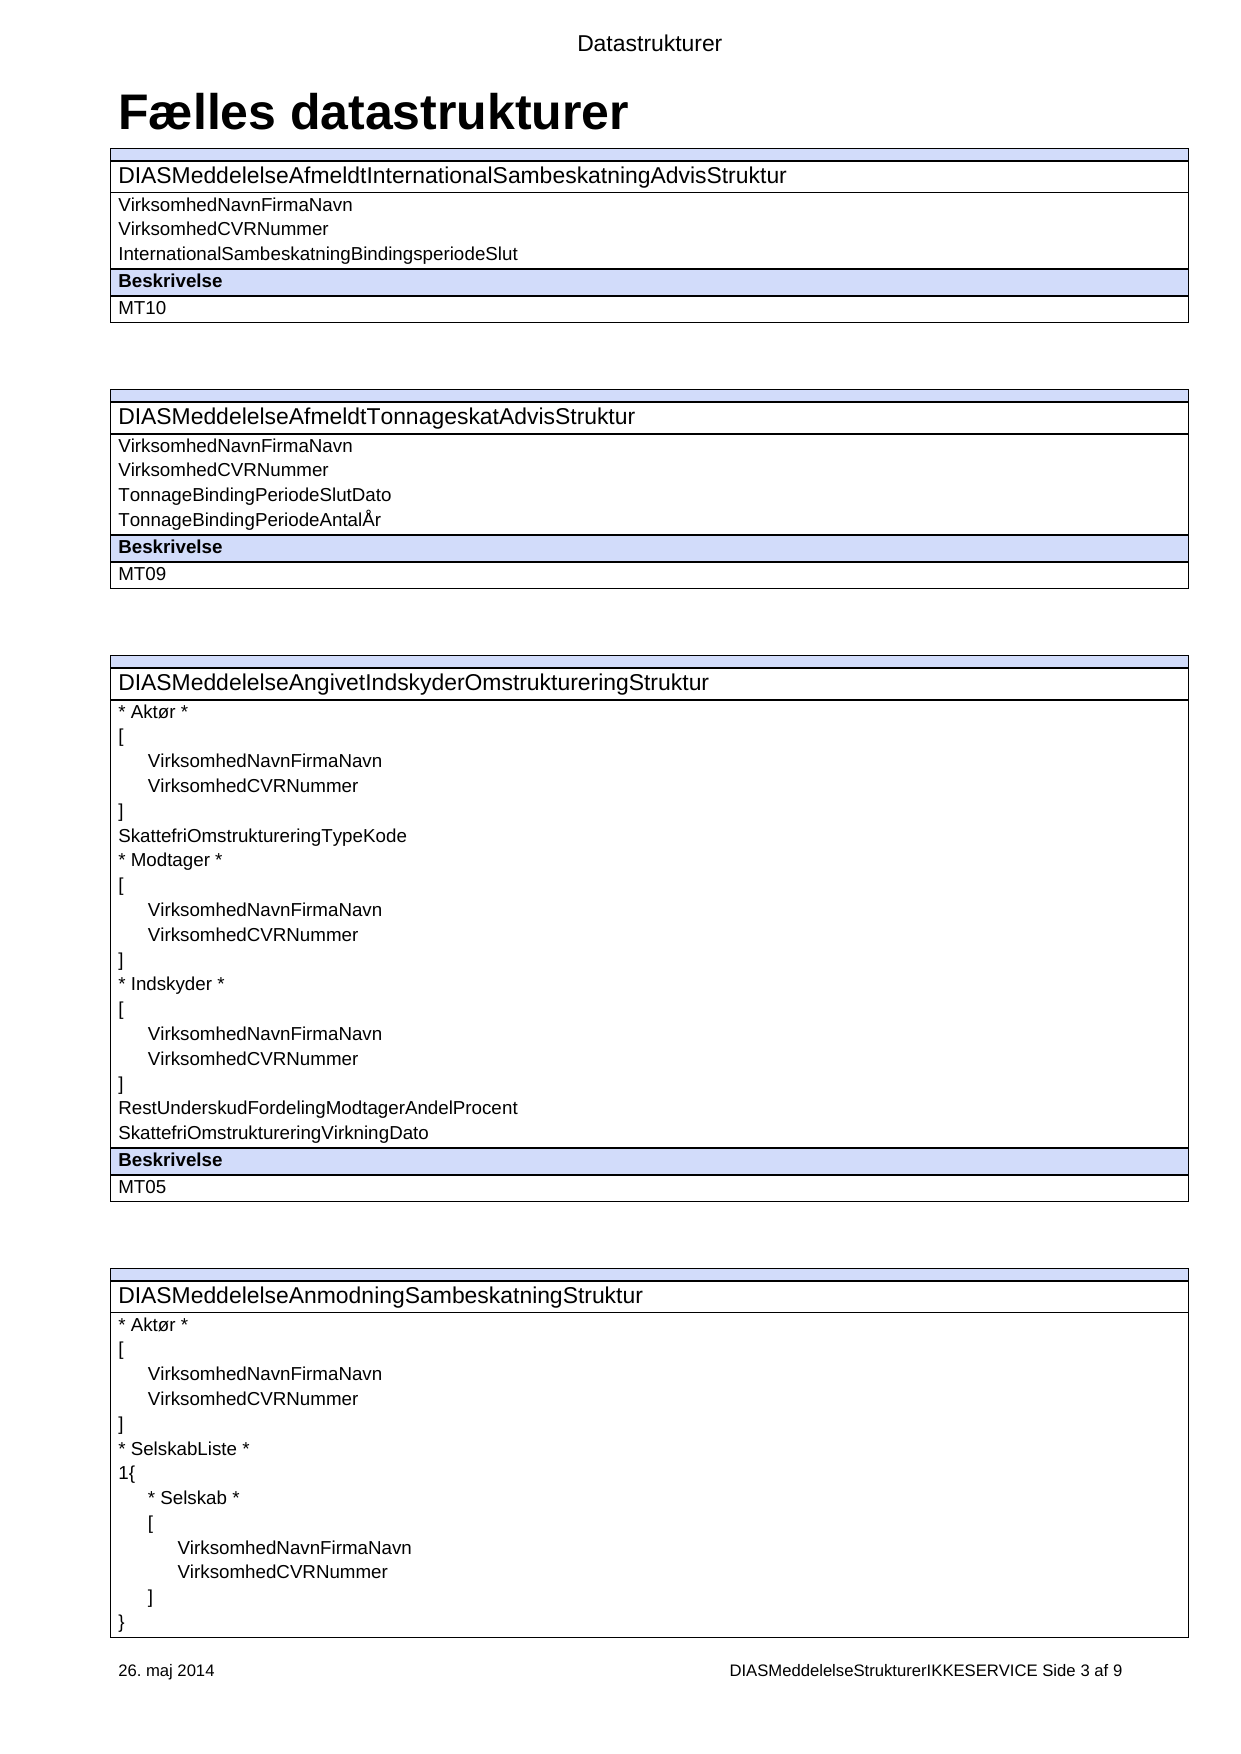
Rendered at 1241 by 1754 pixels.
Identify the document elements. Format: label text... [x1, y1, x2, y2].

table_cell DIASMeddelelseAfmeldtInternationalSambeskatningAdvisStruktur [111, 162, 1188, 192]
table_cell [111, 1313, 1188, 1636]
table_cell Beskrivelse [111, 536, 1188, 561]
table_cell Beskrivelse [111, 1149, 1188, 1174]
table_cell DIASMeddelelseAngivetIndskyderOmstruktureringStruktur [111, 669, 1188, 699]
table_cell DIASMeddelelseAnmodningSambeskatningStruktur [111, 1282, 1188, 1312]
table_cell VirksomhedNavnFirmaNavn VirksomhedCVRNummer TonnageBindingPeriodeSlutDato TonnageBindingPeriodeAntalÅr [111, 435, 1188, 534]
table_cell Beskrivelse [111, 270, 1188, 295]
table_cell * Aktør * [ VirksomhedNavnFirmaNavn VirksomhedCVRNummer ] SkattefriOmstruktureringTypeKode * Modtager * [ VirksomhedNavnFirmaNavn VirksomhedCVRNummer ] * Indskyder * [ VirksomhedNavnFirmaNavn VirksomhedCVRNummer ] RestUnderskudFordelingModtagerAndelProcent SkattefriOmstruktureringVirkningDato [111, 701, 1188, 1147]
table_header [111, 390, 1188, 401]
table_cell MT09 [111, 563, 1188, 588]
table_cell MT05 [111, 1176, 1188, 1201]
table_header [111, 656, 1188, 667]
table_cell VirksomhedNavnFirmaNavn VirksomhedCVRNummer InternationalSambeskatningBindingsperiodeSlut [111, 193, 1188, 268]
table_header [111, 1269, 1188, 1280]
table_header [111, 149, 1188, 160]
table_cell MT10 [111, 297, 1188, 322]
table_cell DIASMeddelelseAfmeldtTonnageskatAdvisStruktur [111, 403, 1188, 433]
text Fælles datastrukturer [118, 82, 1181, 140]
